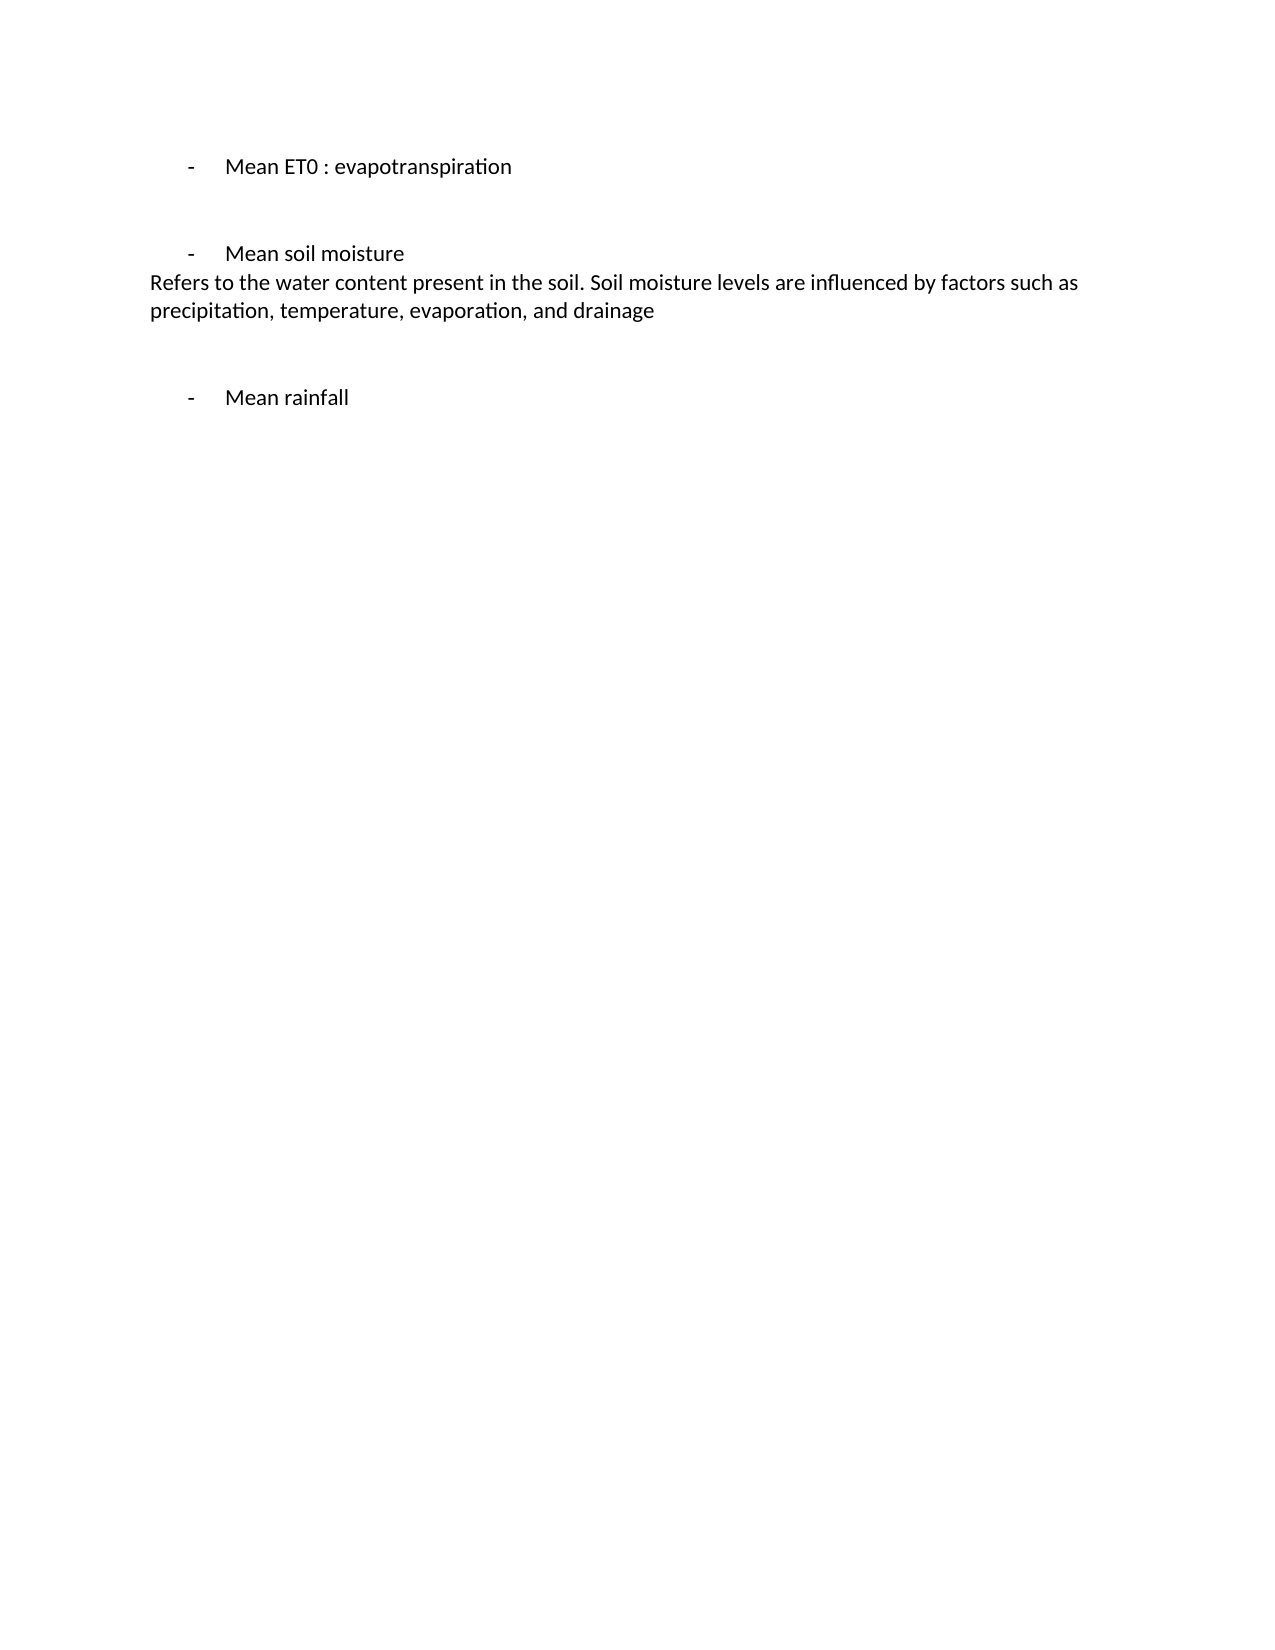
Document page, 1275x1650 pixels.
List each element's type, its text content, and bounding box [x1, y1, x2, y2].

text Refers to the water content present in the soil. Soil moisture levels are influenced by factors such as precipitation, temperature, evaporation, and drainage [150, 268, 1125, 324]
list Mean ET0 : evapotranspiration [187, 150, 1125, 181]
list Mean rainfall [187, 381, 1125, 412]
list Mean soil moisture [187, 237, 1125, 268]
